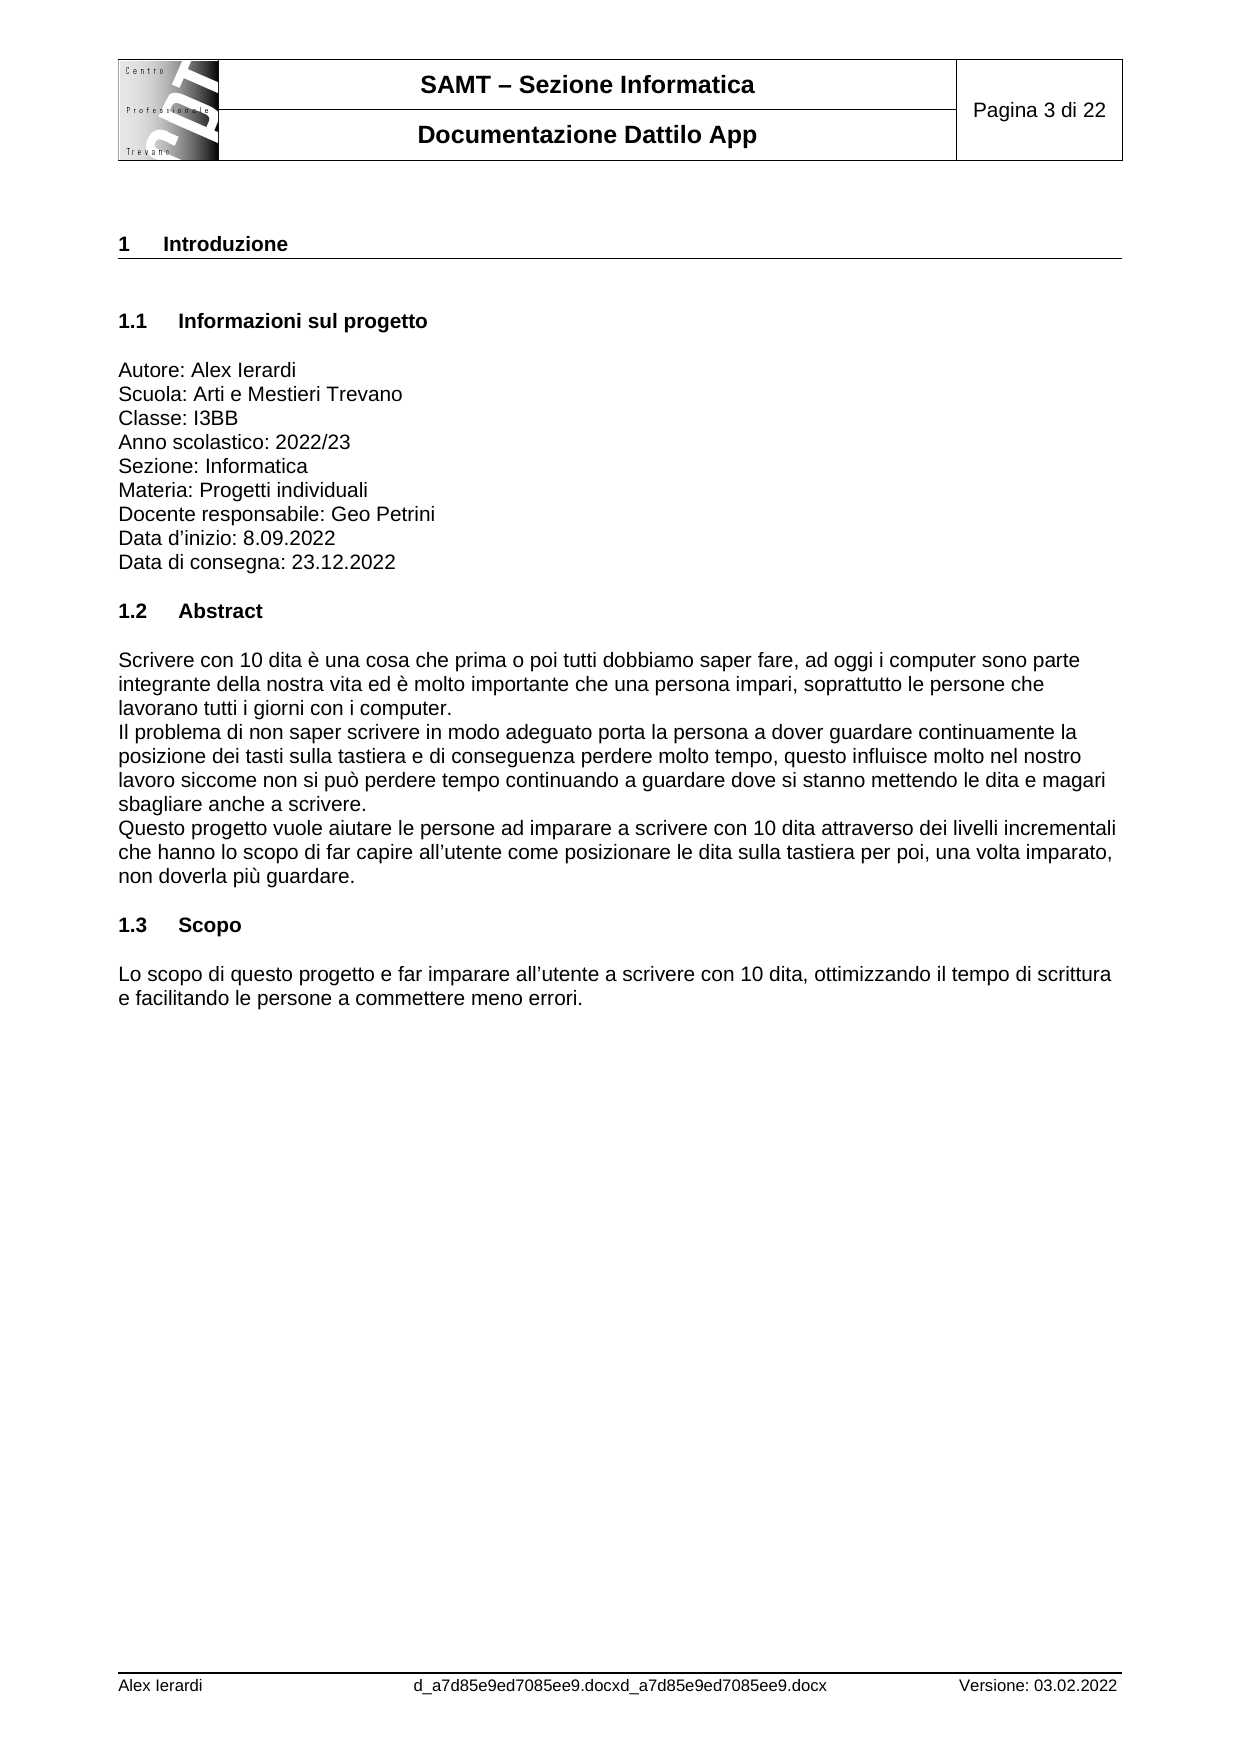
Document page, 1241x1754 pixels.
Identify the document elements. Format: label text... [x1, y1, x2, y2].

text Classe: I3BB [118, 406, 1122, 430]
subtitle Informazioni sul progetto [118, 309, 1122, 333]
text Scrivere con 10 dita è una cosa che prima o poi tutti dobbiamo saper fare, ad oggi i computer sono parte integrante della nostra vita ed è molto importante che una persona impari, soprattutto le persone che lavorano tutti i giorni con i computer. [118, 648, 1122, 720]
text Data di consegna: 23.12.2022 [118, 550, 1122, 574]
text Docente responsabile: Geo Petrini [118, 502, 1122, 526]
text Lo scopo di questo progetto e far imparare all’utente a scrivere con 10 dita, ottimizzando il tempo di scrittura e facilitando le persone a commettere meno errori. [118, 961, 1122, 1009]
text Questo progetto vuole aiutare le persone ad imparare a scrivere con 10 dita attraverso dei livelli incrementali che hanno lo scopo di far capire all’utente come posizionare le dita sulla tastiera per poi, una volta imparato, non doverla più guardare. [118, 816, 1122, 887]
text Data d’inizio: 8.09.2022 [118, 526, 1122, 550]
subtitle Scopo [118, 912, 1122, 936]
text Anno scolastico: 2022/23 [118, 430, 1122, 454]
picture [118, 60, 219, 160]
text Sezione: Informatica [118, 454, 1122, 478]
subtitle Introduzione [118, 232, 1122, 258]
text Autore: Alex Ierardi [118, 358, 1122, 382]
text Scuola: Arti e Mestieri Trevano [118, 382, 1122, 406]
text Materia: Progetti individuali [118, 478, 1122, 502]
subtitle Abstract [118, 599, 1122, 623]
text Il problema di non saper scrivere in modo adeguato porta la persona a dover guardare continuamente la posizione dei tasti sulla tastiera e di conseguenza perdere molto tempo, questo influisce molto nel nostro lavoro siccome non si può perdere tempo continuando a guardare dove si stanno mettendo le dita e magari sbagliare anche a scrivere. [118, 720, 1122, 816]
